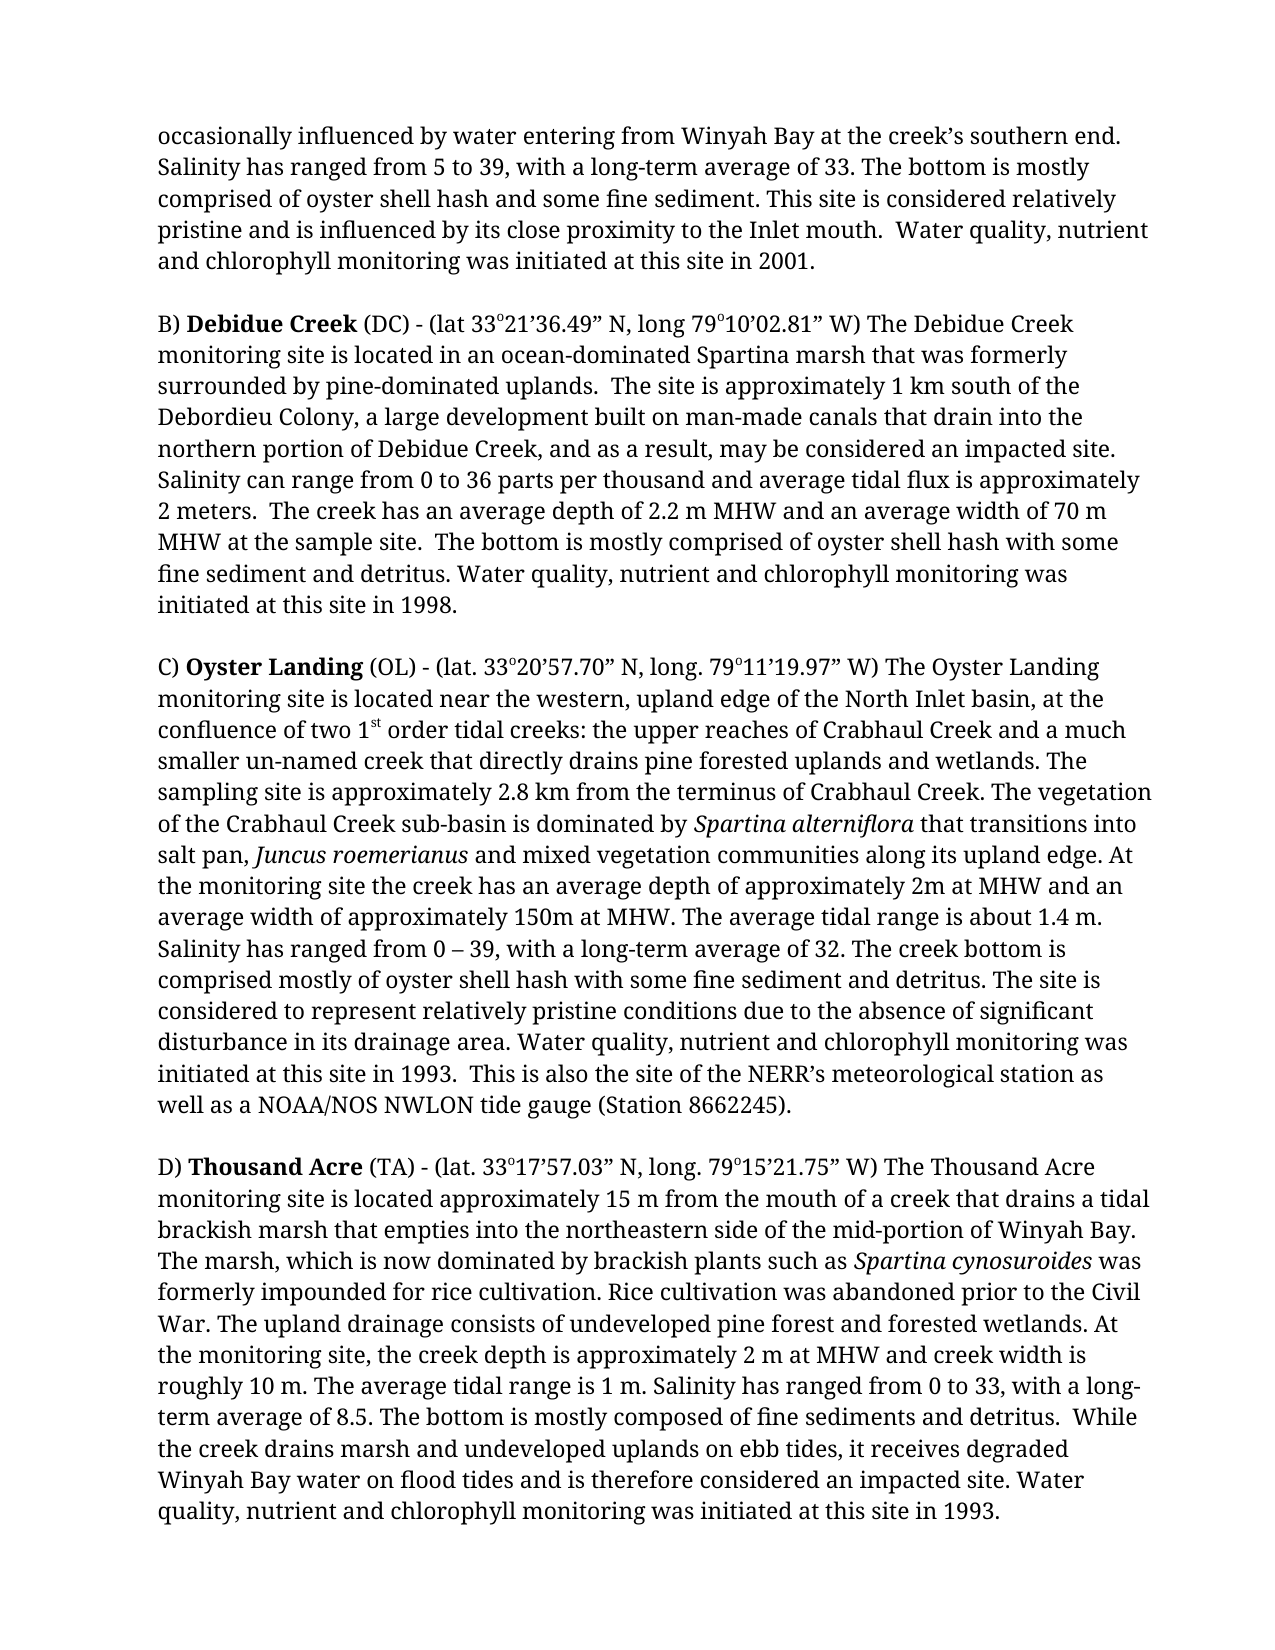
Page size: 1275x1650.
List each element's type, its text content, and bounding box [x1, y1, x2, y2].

text C) Oyster Landing (OL) - (lat. 33o20’57.70” N, long. 79o11’19.97” W) The Oyster Landing monitoring site is located near the western, upland edge of the North Inlet basin, at the confluence of two 1st order tidal creeks: the upper reaches of Crabhaul Creek and a much smaller un-named creek that directly drains pine forested uplands and wetlands. The sampling site is approximately 2.8 km from the terminus of Crabhaul Creek. The vegetation of the Crabhaul Creek sub-basin is dominated by Spartina alterniflora that transitions into salt pan, Juncus roemerianus and mixed vegetation communities along its upland edge. At the monitoring site the creek has an average depth of approximately 2m at MHW and an average width of approximately 150m at MHW. The average tidal range is about 1.4 m. Salinity has ranged from 0 – 39, with a long-term average of 32. The creek bottom is comprised mostly of oyster shell hash with some fine sediment and detritus. The site is considered to represent relatively pristine conditions due to the absence of significant disturbance in its drainage area. Water quality, nutrient and chlorophyll monitoring was initiated at this site in 1993. This is also the site of the NERR’s meteorological station as well as a NOAA/NOS NWLON tide gauge (Station 8662245). [157, 651, 1155, 1120]
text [157, 120, 1155, 276]
text B) Debidue Creek (DC) - (lat 33o21’36.49” N, long 79o10’02.81” W) The Debidue Creek monitoring site is located in an ocean-dominated Spartina marsh that was formerly surrounded by pine-dominated uplands. The site is approximately 1 km south of the Debordieu Colony, a large development built on man-made canals that drain into the northern portion of Debidue Creek, and as a result, may be considered an impacted site. Salinity can range from 0 to 36 parts per thousand and average tidal flux is approximately 2 meters. The creek has an average depth of 2.2 m MHW and an average width of 70 m MHW at the sample site. The bottom is mostly comprised of oyster shell hash with some fine sediment and detritus. Water quality, nutrient and chlorophyll monitoring was initiated at this site in 1998. [157, 307, 1155, 620]
text D) Thousand Acre (TA) - (lat. 33o17’57.03” N, long. 79o15’21.75” W) The Thousand Acre monitoring site is located approximately 15 m from the mouth of a creek that drains a tidal brackish marsh that empties into the northeastern side of the mid-portion of Winyah Bay. The marsh, which is now dominated by brackish plants such as Spartina cynosuroides was formerly impounded for rice cultivation. Rice cultivation was abandoned prior to the Civil War. The upland drainage consists of undeveloped pine forest and forested wetlands. At the monitoring site, the creek depth is approximately 2 m at MHW and creek width is roughly 10 m. The average tidal range is 1 m. Salinity has ranged from 0 to 33, with a long-term average of 8.5. The bottom is mostly composed of fine sediments and detritus. While the creek drains marsh and undeveloped uplands on ebb tides, it receives degraded Winyah Bay water on flood tides and is therefore considered an impacted site. Water quality, nutrient and chlorophyll monitoring was initiated at this site in 1993. [157, 1151, 1155, 1526]
